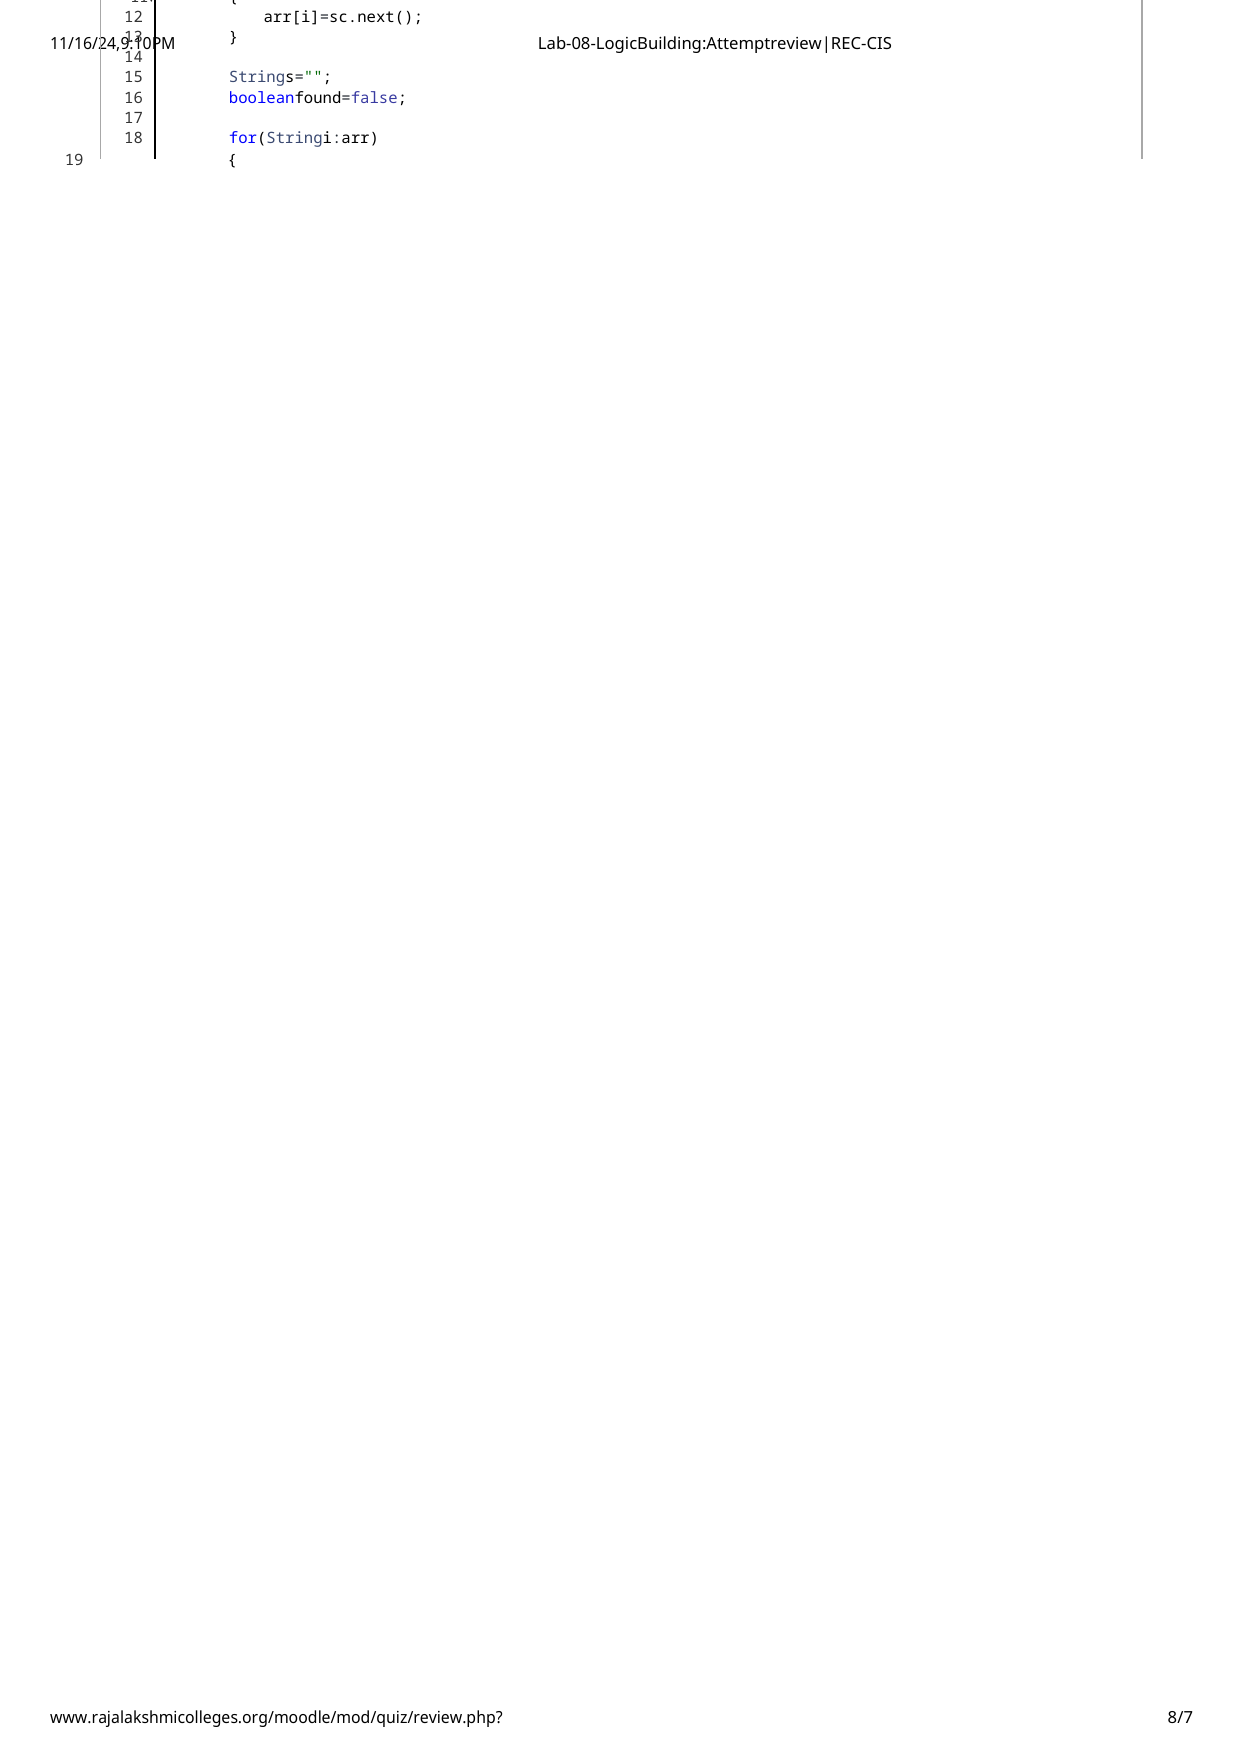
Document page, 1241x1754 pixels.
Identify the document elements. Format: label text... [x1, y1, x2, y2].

text 19 { [64, 149, 1178, 170]
